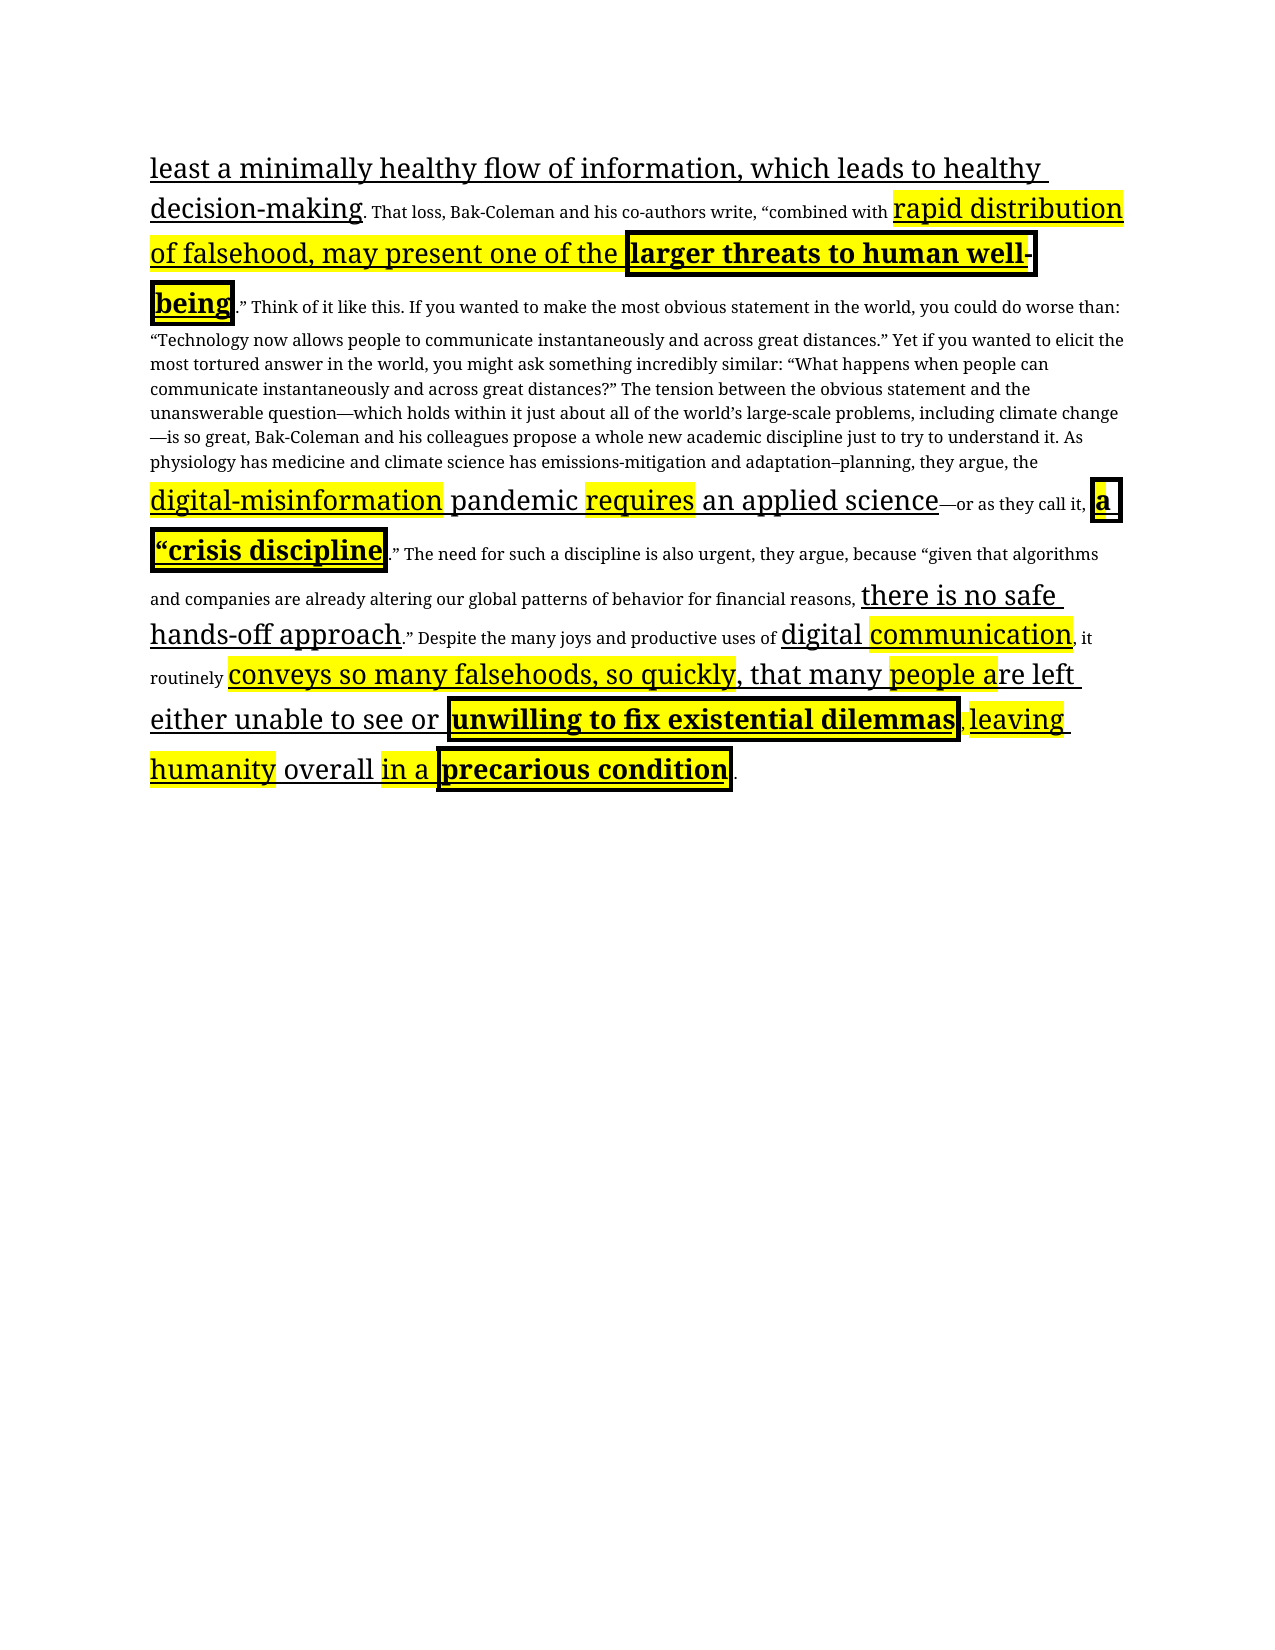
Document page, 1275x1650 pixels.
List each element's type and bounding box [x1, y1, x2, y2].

text [150, 150, 1125, 792]
